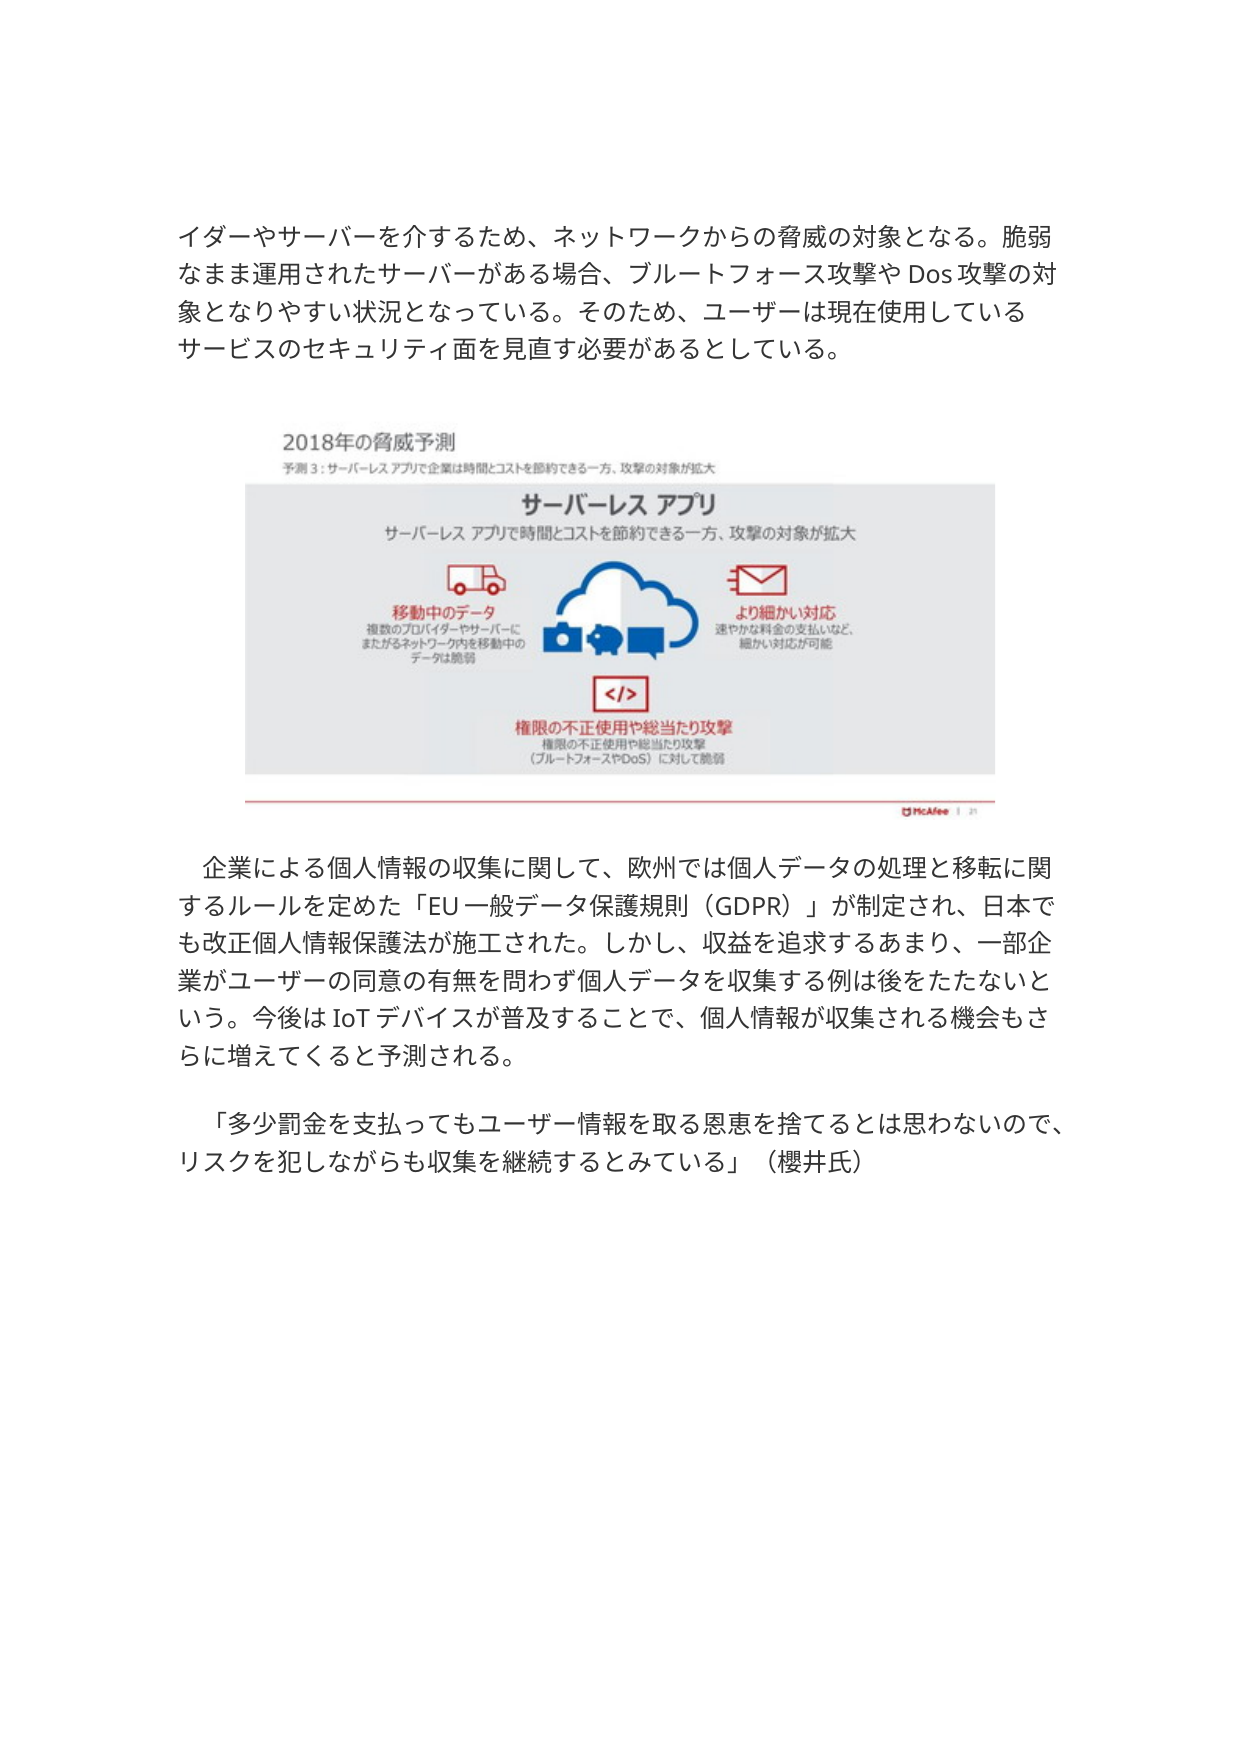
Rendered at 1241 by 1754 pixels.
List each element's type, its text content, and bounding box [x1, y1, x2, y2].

picture [245, 398, 995, 820]
text 「多少罰金を支払ってもユーザー情報を取る恩恵を捨てるとは思わないので、リスクを犯しながらも収集を継続するとみている」（櫻井氏） [177, 1104, 1063, 1179]
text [177, 217, 1063, 367]
text 企業による個人情報の収集に関して、欧州では個人データの処理と移転に関するルールを定めた「EU一般データ保護規則（GDPR）」が制定され、日本でも改正個人情報保護法が施工された。しかし、収益を追求するあまり、一部企業がユーザーの同意の有無を問わず個人データを収集する例は後をたたないという。今後はIoTデバイスが普及することで、個人情報が収集される機会もさらに増えてくると予測される。 [177, 848, 1063, 1073]
